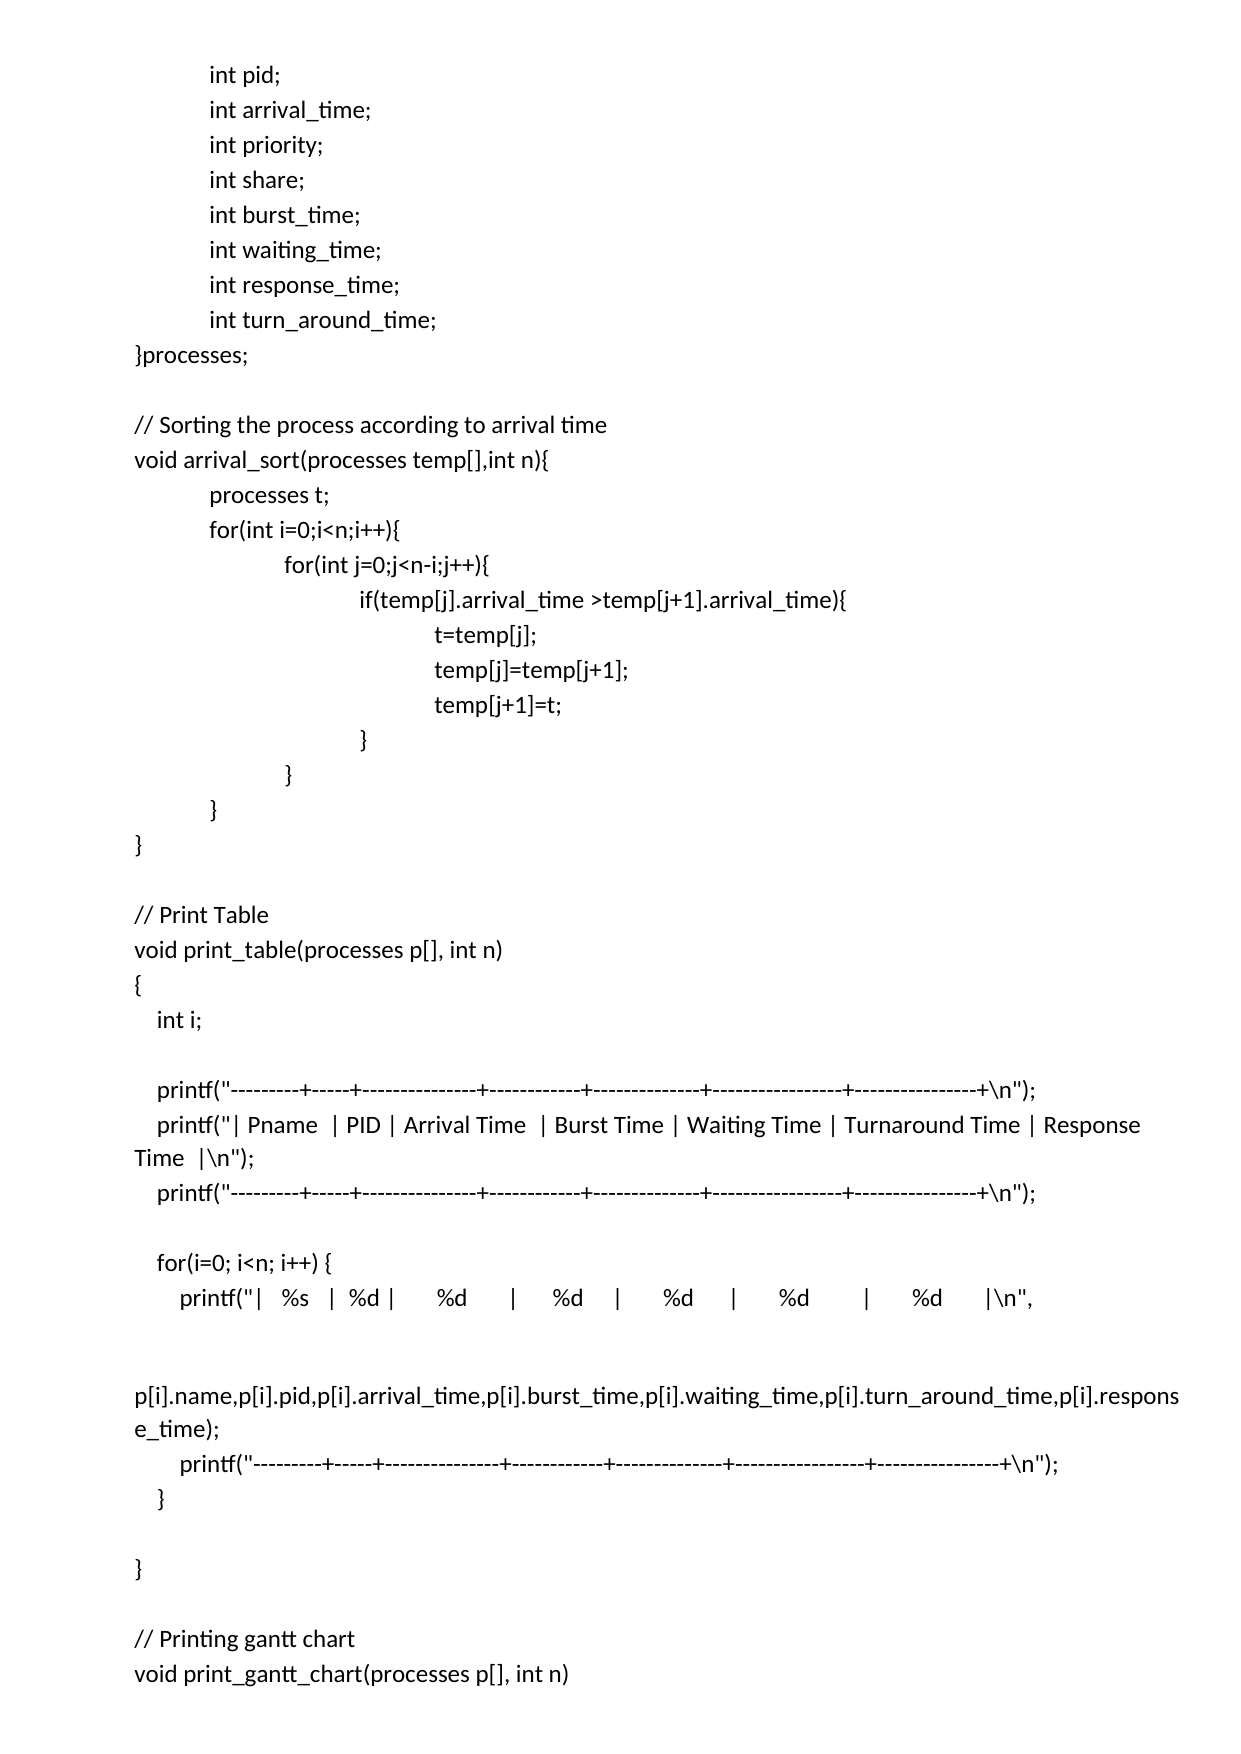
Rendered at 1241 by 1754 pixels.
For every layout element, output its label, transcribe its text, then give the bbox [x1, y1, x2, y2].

text int response_time; [134, 269, 1181, 299]
text // Print Table [134, 899, 1181, 929]
text }processes; [134, 339, 1181, 369]
text int pid; [134, 59, 1181, 89]
text } [134, 794, 1181, 824]
text // Sorting the process according to arrival time [134, 409, 1181, 439]
text int waiting_time; [134, 234, 1181, 264]
text void print_table(processes p[], int n) [134, 934, 1181, 964]
text printf("| %s | %d | %d | %d | %d | %d | %d |\n", [134, 1282, 1181, 1312]
text printf("---------+-----+---------------+------------+--------------+-----------------+----------------+\n"); [134, 1177, 1181, 1207]
text printf("| Pname | PID | Arrival Time | Burst Time | Waiting Time | Turnaround Time | Response Time |\n"); [134, 1109, 1181, 1172]
text int priority; [134, 129, 1181, 159]
text int turn_around_time; [134, 304, 1181, 334]
text int arrival_time; [134, 94, 1181, 124]
text for(int i=0;i<n;i++){ [134, 514, 1181, 544]
text } [134, 829, 1181, 859]
text t=temp[j]; [134, 619, 1181, 649]
text processes t; [134, 479, 1181, 509]
text if(temp[j].arrival_time >temp[j+1].arrival_time){ [134, 584, 1181, 614]
text for(i=0; i<n; i++) { [134, 1247, 1181, 1277]
text temp[j]=temp[j+1]; [134, 654, 1181, 684]
text int share; [134, 164, 1181, 194]
text printf("---------+-----+---------------+------------+--------------+-----------------+----------------+\n"); [134, 1074, 1181, 1104]
text for(int j=0;j<n-i;j++){ [134, 549, 1181, 579]
text // Printing gantt chart [134, 1623, 1181, 1654]
text temp[j+1]=t; [134, 689, 1181, 719]
text int burst_time; [134, 199, 1181, 229]
text { [134, 969, 1181, 999]
text int i; [134, 1004, 1181, 1034]
text } [134, 759, 1181, 789]
text printf("---------+-----+---------------+------------+--------------+-----------------+----------------+\n"); [134, 1448, 1181, 1479]
text void arrival_sort(processes temp[],int n){ [134, 444, 1181, 474]
text void print_gantt_chart(processes p[], int n) [134, 1658, 1181, 1689]
text } [134, 1483, 1181, 1514]
text } [134, 724, 1181, 754]
text p[i].name,p[i].pid,p[i].arrival_time,p[i].burst_time,p[i].waiting_time,p[i].turn_around_time,p[i].response_time); [134, 1317, 1181, 1444]
text } [134, 1553, 1181, 1584]
